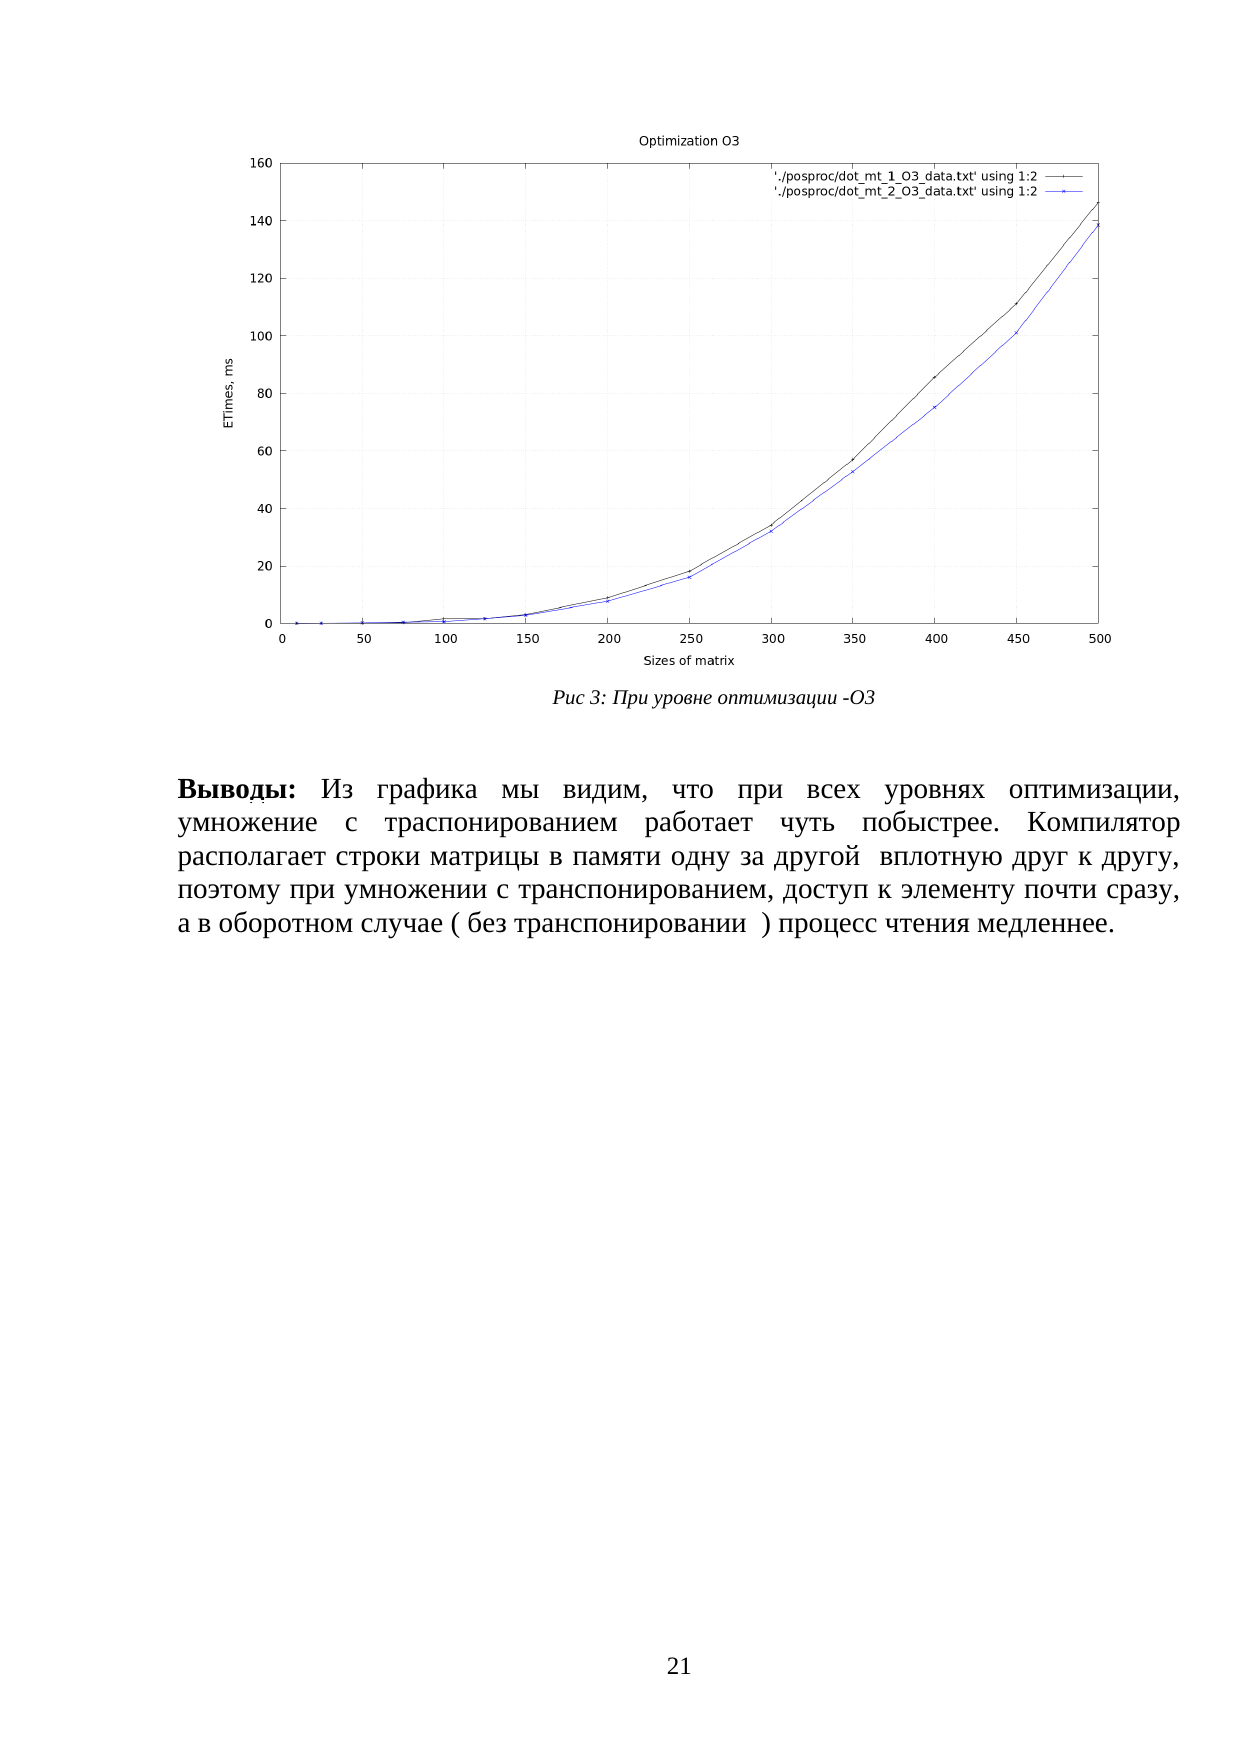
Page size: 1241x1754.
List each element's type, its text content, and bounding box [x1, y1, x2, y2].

picture [177, 118, 1159, 671]
text Выводы: Из графика мы видим, что при всех уровнях оптимизации, умножение с траспонированием работает чуть побыстрее. Компилятор располагает строки матрицы в памяти одну за другой вплотную друг к другу, поэтому при умножении с транспонированием, доступ к элементу почти сразу, а в оборотном случае ( без транспонировании ) процесс чтения медленнее. [177, 771, 1181, 939]
text Рис 3: При уровне оптимизации -O3 [477, 684, 1181, 709]
